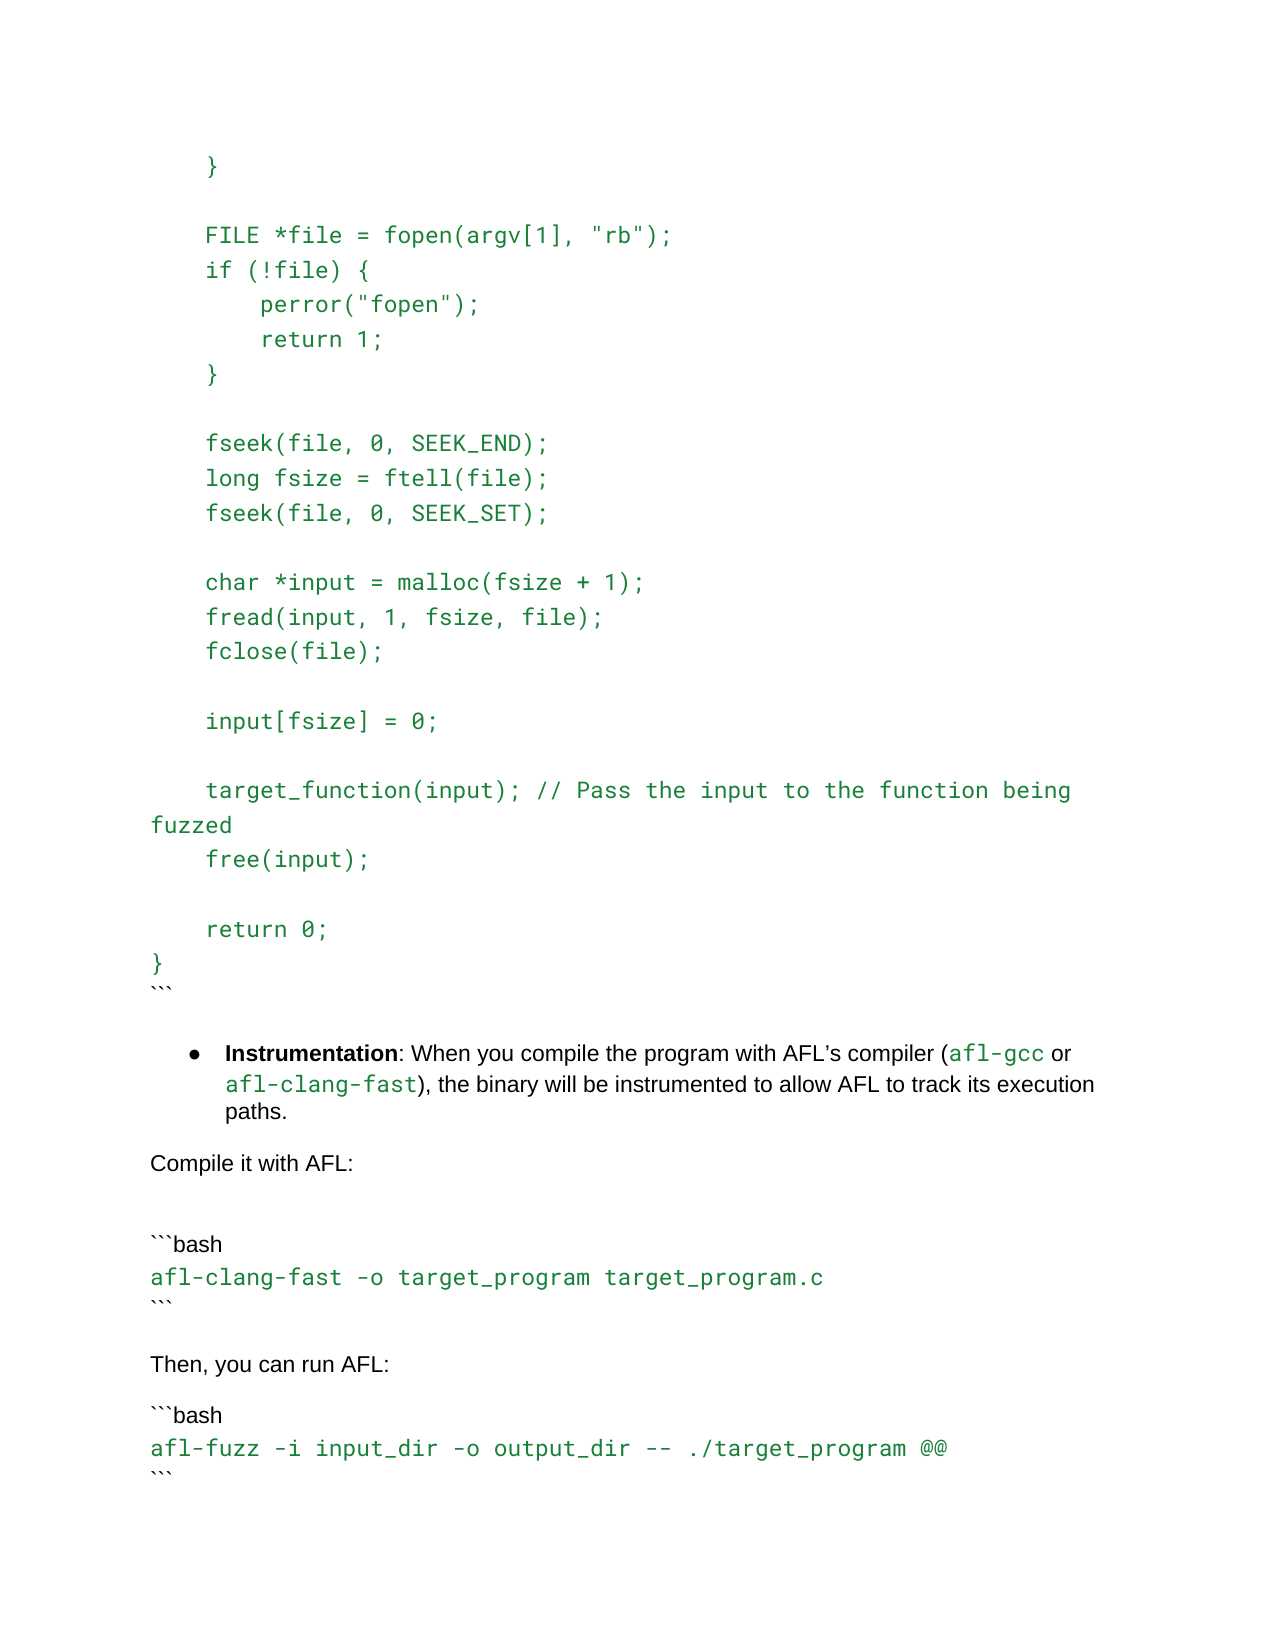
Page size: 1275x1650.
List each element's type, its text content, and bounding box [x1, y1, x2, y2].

text } [150, 948, 1125, 978]
text ```bash [150, 1231, 1125, 1257]
text free(input); [150, 844, 1125, 874]
text perror("fopen"); [150, 289, 1125, 319]
text } [150, 358, 1125, 388]
text fclose(file); [150, 636, 1125, 666]
text afl-fuzz -i input_dir -o output_dir -- ./target_program @@ [150, 1433, 1125, 1463]
text ``` [150, 1296, 1125, 1322]
text ``` [150, 982, 1125, 1009]
text input[fsize] = 0; [150, 705, 1125, 735]
list Instrumentation: When you compile the program with AFL’s compiler (afl-gcc or afl-clang-fast), the binary will be instrumented to allow AFL to track its execution paths. [187, 1038, 1125, 1124]
text return 1; [150, 323, 1125, 354]
text ```bash [150, 1402, 1125, 1429]
text afl-clang-fast -o target_program target_program.c [150, 1261, 1125, 1291]
text if (!file) { [150, 254, 1125, 284]
text target_function(input); // Pass the input to the function being fuzzed [150, 774, 1125, 839]
text } [150, 150, 1125, 180]
text ``` [150, 1467, 1125, 1494]
text return 0; [150, 913, 1125, 943]
text char *input = malloc(fsize + 1); [150, 566, 1125, 596]
text fseek(file, 0, SEEK_SET); [150, 497, 1125, 527]
text long fsize = ftell(file); [150, 462, 1125, 492]
text fseek(file, 0, SEEK_END); [150, 427, 1125, 458]
text Then, you can run AFL: [150, 1351, 1125, 1377]
text FILE *file = fopen(argv[1], "rb"); [150, 219, 1125, 249]
text Compile it with AFL: [150, 1149, 1125, 1176]
text fread(input, 1, fsize, file); [150, 601, 1125, 631]
